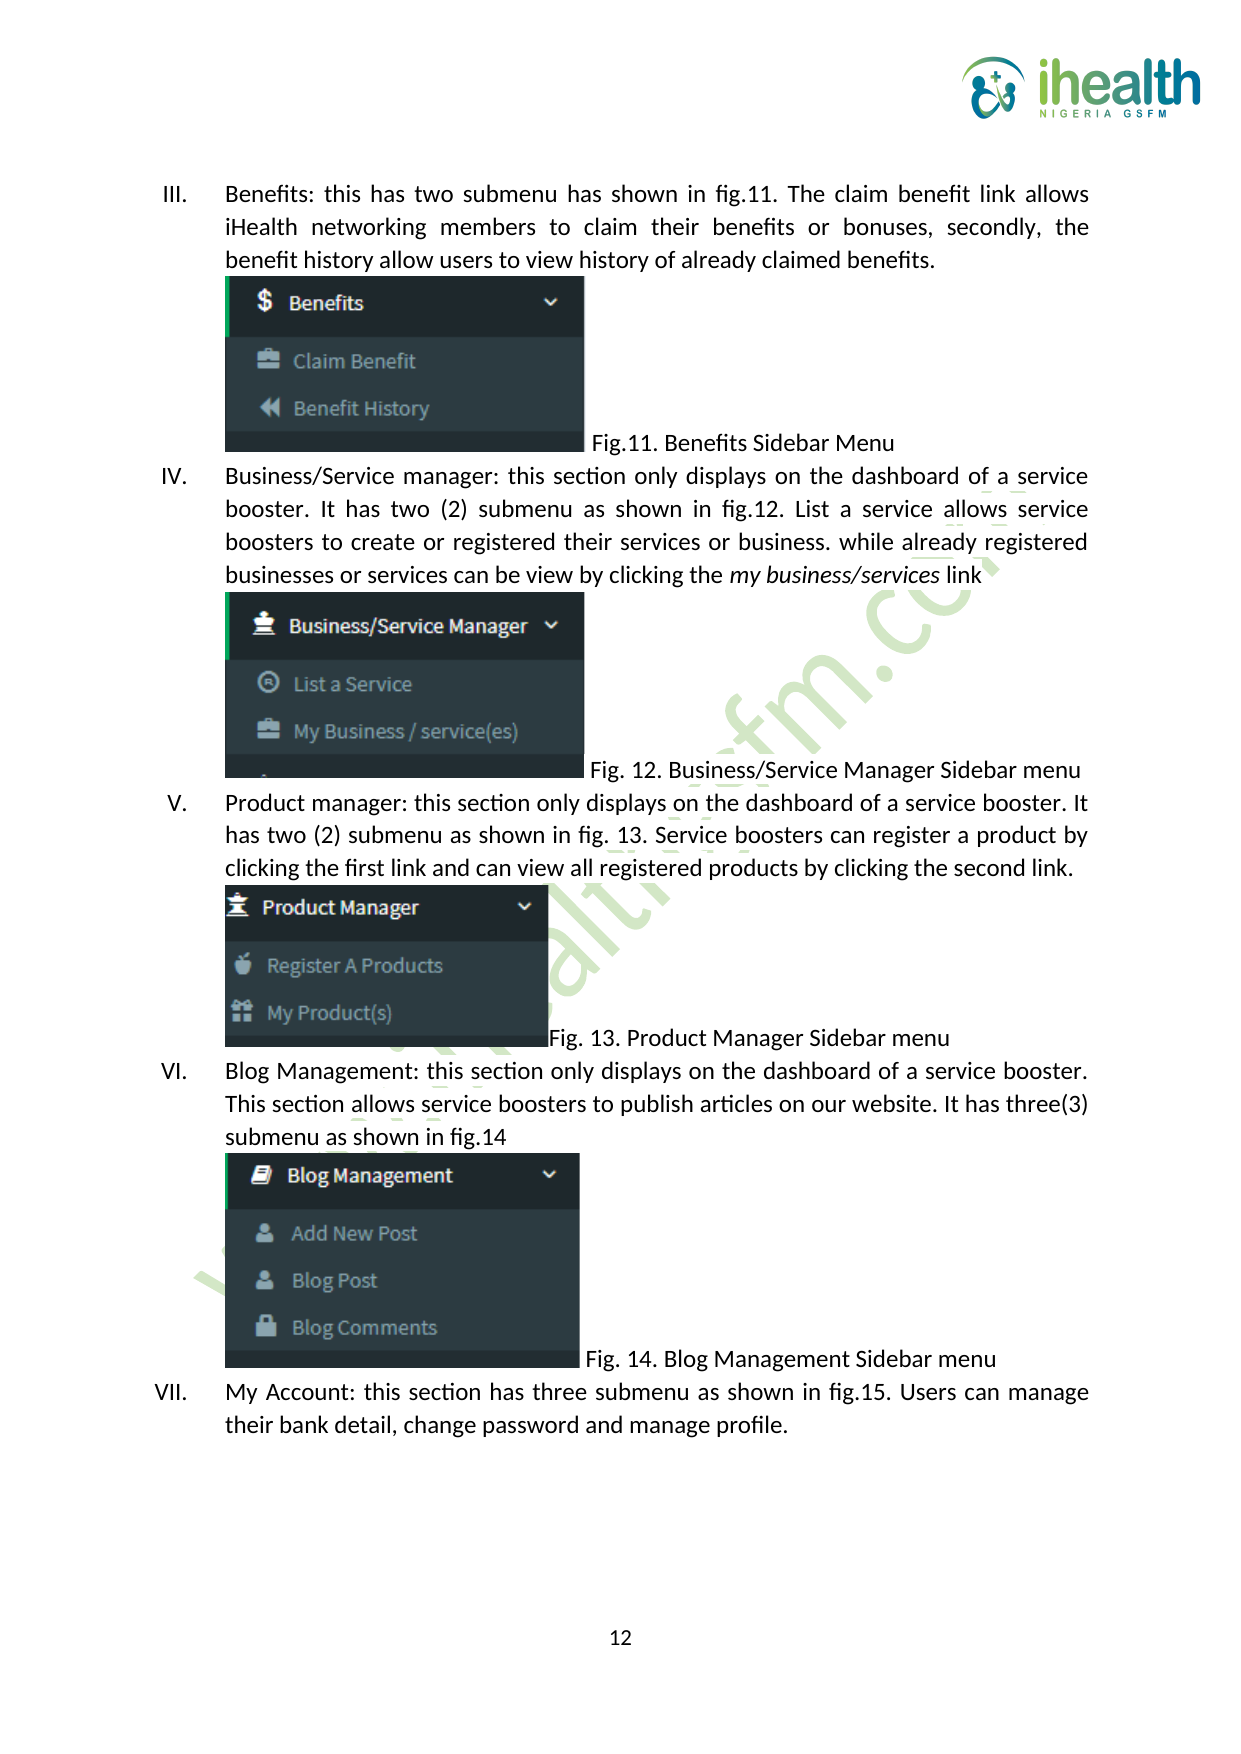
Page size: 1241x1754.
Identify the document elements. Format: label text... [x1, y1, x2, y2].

list Fig. 14. Blog Management Sidebar menu [580, 1154, 1090, 1374]
picture [225, 276, 586, 452]
list Fig. 12. Business/Service Manager Sidebar menu [585, 592, 1090, 784]
picture [225, 885, 549, 1047]
list Business/Service manager: this section only displays on the dashboard of a service booster. It has two (2) submenu as shown in fig.12. List a service allows service boosters to create or registered their services or business. while already registered businesses or services can be view by clicking the my business/services link [187, 460, 1090, 590]
list Product manager: this section only displays on the dashboard of a service booster. It has two (2) submenu as shown in fig. 13. Service boosters can register a product by clicking the first link and can view all registered products by clicking the second link. [187, 787, 1090, 883]
list Blog Management: this section only displays on the dashboard of a service booster. This section allows service boosters to publish articles on our website. It has three(3) submenu as shown in fig.14 [187, 1055, 1090, 1151]
list My Account: this section has three submenu as shown in fig.15. Users can manage their bank detail, change password and manage profile. [187, 1376, 1090, 1440]
list Fig.11. Benefits Sidebar Menu [586, 277, 1090, 458]
picture [225, 592, 585, 778]
picture [957, 31, 1208, 139]
list Benefits: this has two submenu has shown in fig.11. The claim benefit link allows iHealth networking members to claim their benefits or bonuses, secondly, the benefit history allow users to view history of already claimed benefits. [187, 178, 1090, 274]
list Fig. 13. Product Manager Sidebar menu [549, 885, 1090, 1053]
picture [225, 1153, 580, 1368]
